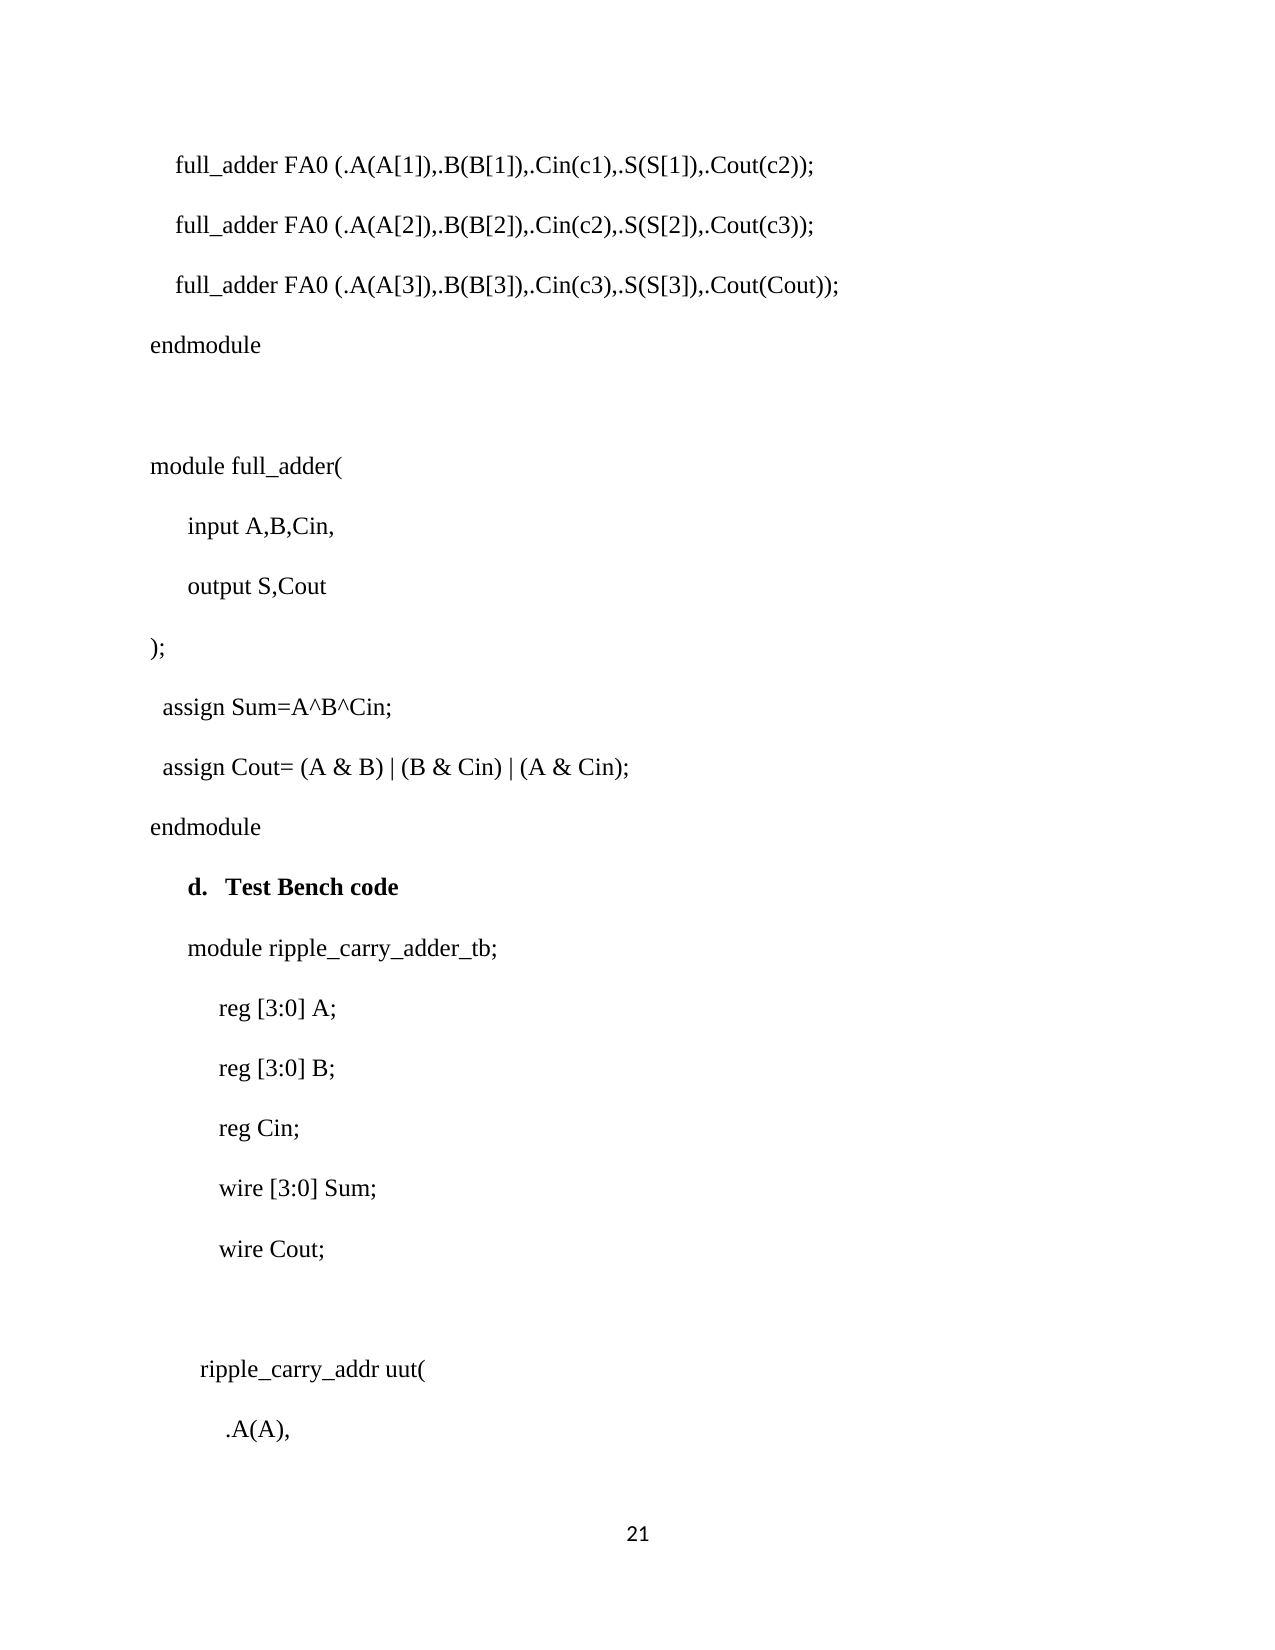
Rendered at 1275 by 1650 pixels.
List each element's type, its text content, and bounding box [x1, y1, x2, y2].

text ripple_carry_addr uut( [187, 1354, 1125, 1383]
text full_adder FA0 (.A(A[2]),.B(B[2]),.Cin(c2),.S(S[2]),.Cout(c3)); [150, 210, 1125, 239]
text ); [150, 632, 1125, 660]
list Test Bench code [187, 872, 1125, 901]
text reg Cin; [187, 1113, 1125, 1142]
text .A(A), [187, 1414, 1125, 1443]
text reg [3:0] A; [187, 993, 1125, 1022]
text wire [3:0] Sum; [187, 1173, 1125, 1202]
text full_adder FA0 (.A(A[3]),.B(B[3]),.Cin(c3),.S(S[3]),.Cout(Cout)); [150, 270, 1125, 299]
text module full_adder( [150, 451, 1125, 480]
text wire Cout; [187, 1234, 1125, 1262]
text module ripple_carry_adder_tb; [187, 933, 1125, 961]
text output S,Cout [150, 571, 1125, 600]
text assign Cout= (A & B) | (B & Cin) | (A & Cin); [150, 752, 1125, 781]
text full_adder FA0 (.A(A[1]),.B(B[1]),.Cin(c1),.S(S[1]),.Cout(c2)); [150, 150, 1125, 179]
text assign Sum=A^B^Cin; [150, 692, 1125, 721]
text endmodule [150, 331, 1125, 359]
text reg [3:0] B; [187, 1053, 1125, 1082]
text input A,B,Cin, [150, 511, 1125, 540]
text endmodule [150, 812, 1125, 841]
